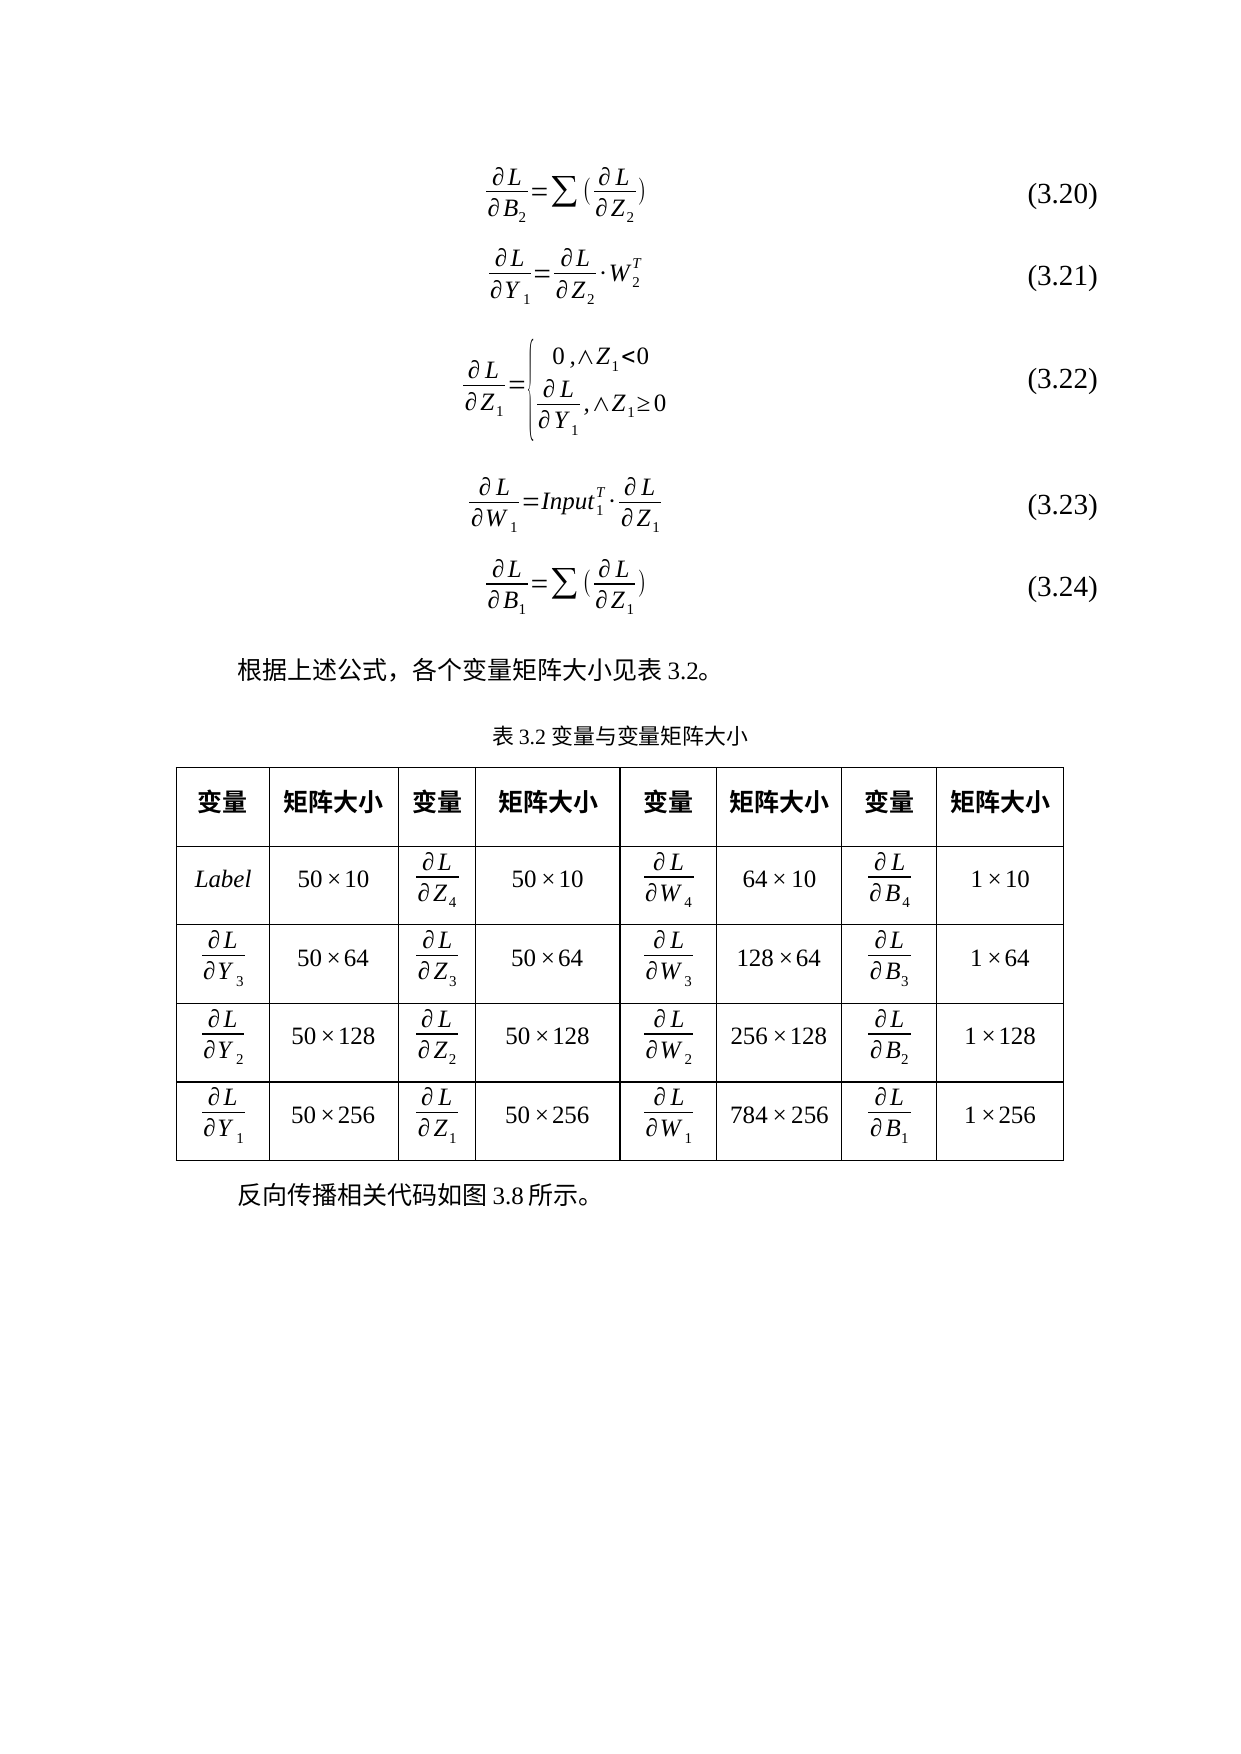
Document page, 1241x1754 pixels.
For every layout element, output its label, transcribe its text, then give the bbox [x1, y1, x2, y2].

table_cell [717, 925, 841, 1003]
table_cell [621, 1083, 716, 1160]
table_cell [270, 847, 398, 924]
table_cell [621, 1004, 716, 1081]
list 根据上述公式，各个变量矩阵大小见表3.2。 [187, 636, 1053, 701]
table_cell [842, 847, 936, 924]
table_cell [621, 925, 716, 1003]
table_cell [476, 1083, 619, 1160]
list 反向传播相关代码如图3.8所示。 [187, 1161, 1053, 1226]
table_cell [399, 1083, 475, 1160]
text (3.23) [187, 472, 1053, 537]
table_cell [270, 1083, 398, 1160]
text (3.22) [187, 326, 1053, 456]
table_cell [717, 1083, 841, 1160]
table_header 矩阵大小 [476, 768, 619, 846]
table_cell [177, 847, 269, 924]
table_cell [842, 1004, 936, 1081]
table_cell [621, 847, 716, 924]
list 表3.2 变量与变量矩阵大小 [187, 719, 1053, 751]
text (3.20) [187, 162, 1053, 227]
table_header 变量 [399, 768, 475, 846]
table_header 变量 [842, 768, 936, 846]
table_cell [177, 925, 269, 1003]
table_cell [270, 925, 398, 1003]
table_cell [842, 1083, 936, 1160]
table_cell [476, 925, 619, 1003]
table_cell [842, 925, 936, 1003]
table_cell [399, 847, 475, 924]
table_header 矩阵大小 [937, 768, 1063, 846]
text (3.21) [187, 244, 1053, 309]
table_cell [177, 1083, 269, 1160]
table_header 变量 [621, 768, 716, 846]
table_cell [476, 1004, 619, 1081]
table_cell [937, 925, 1063, 1003]
table_cell [270, 1004, 398, 1081]
table_cell [399, 925, 475, 1003]
table_cell [476, 847, 619, 924]
table_header 矩阵大小 [270, 768, 398, 846]
table_cell [937, 1004, 1063, 1081]
table_cell [399, 1004, 475, 1081]
table_cell [177, 1004, 269, 1081]
table_cell [937, 847, 1063, 924]
table_header 变量 [177, 768, 269, 846]
table_cell [937, 1083, 1063, 1160]
table_cell [717, 1004, 841, 1081]
table_cell [717, 847, 841, 924]
text (3.24) [187, 554, 1053, 619]
table_header 矩阵大小 [717, 768, 841, 846]
